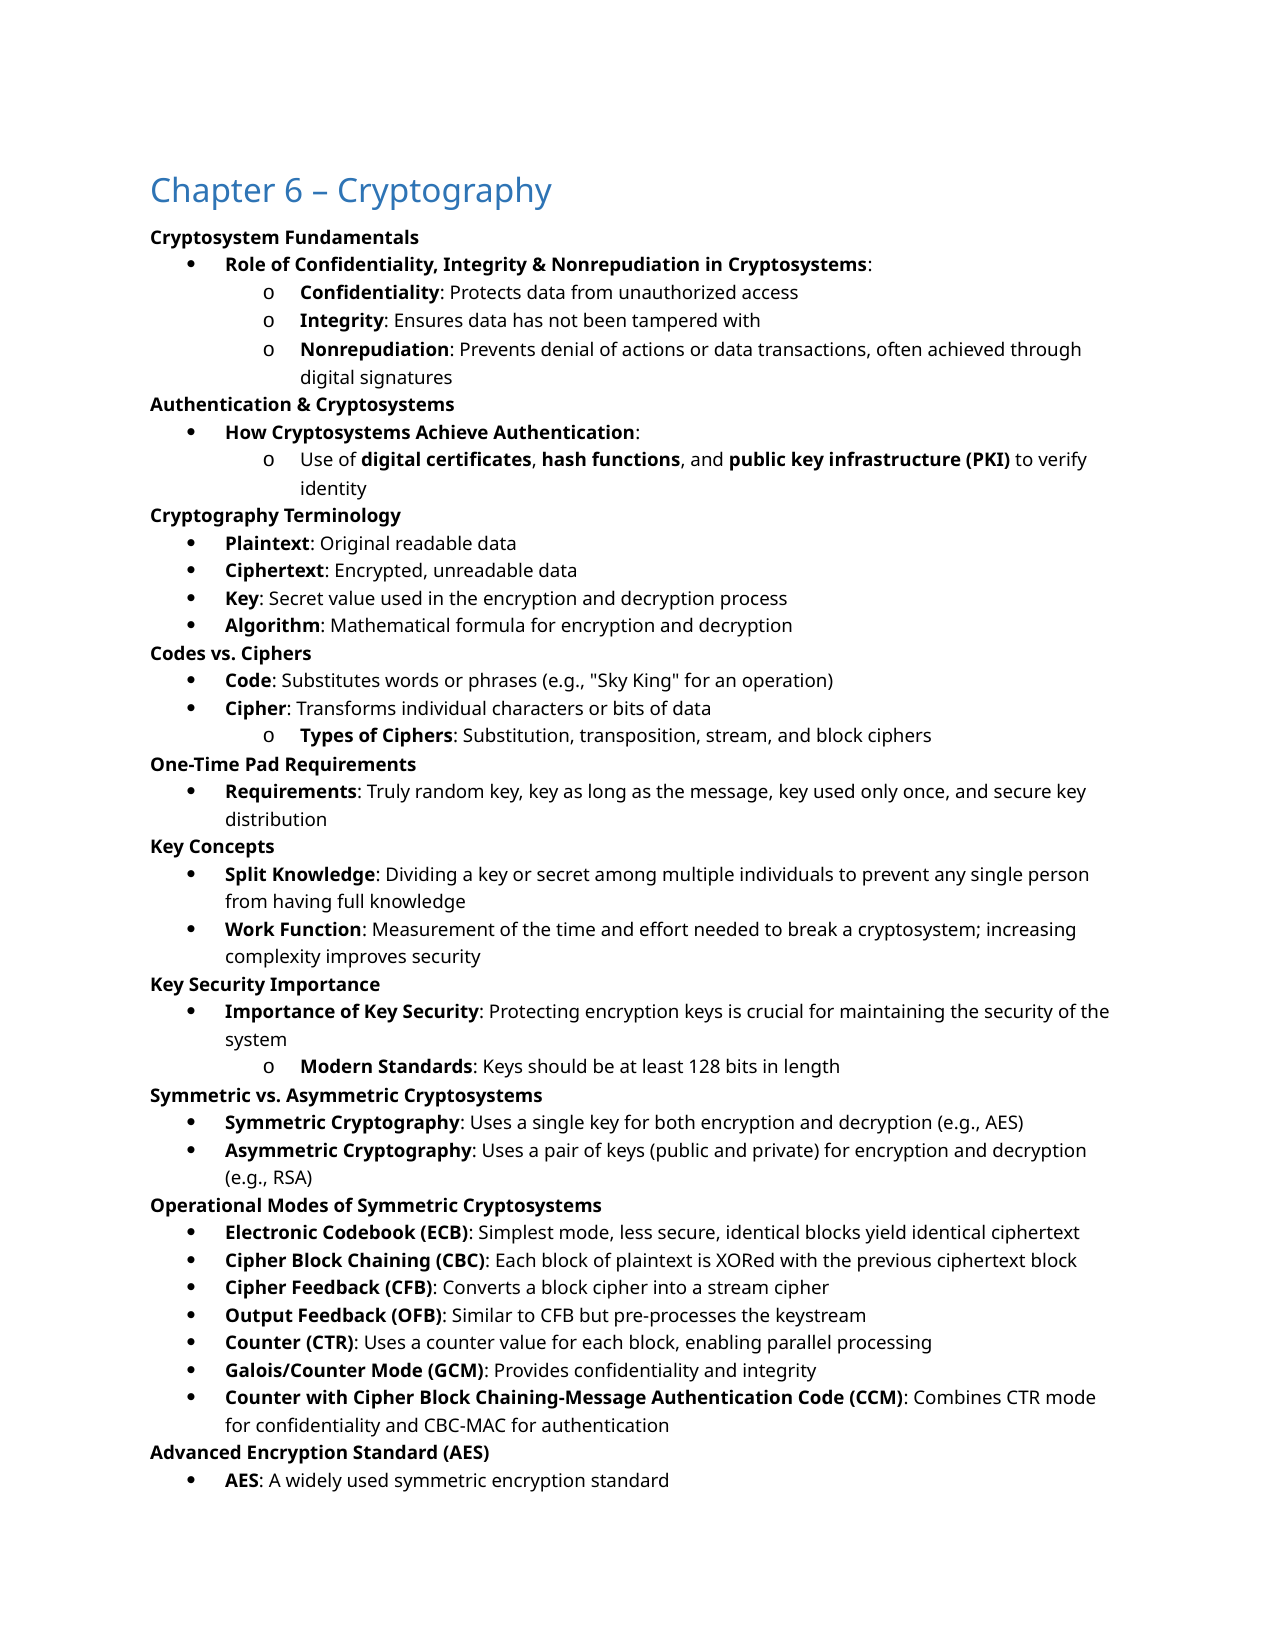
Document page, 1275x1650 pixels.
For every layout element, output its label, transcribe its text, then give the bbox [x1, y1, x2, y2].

list Electronic Codebook (ECB): Simplest mode, less secure, identical blocks yield identical ciphertext [187, 1219, 1125, 1245]
list Role of Confidentiality, Integrity & Nonrepudiation in Cryptosystems: [187, 251, 1125, 277]
list Requirements: Truly random key, key as long as the message, key used only once, and secure key distribution [187, 778, 1125, 831]
text One-Time Pad Requirements [150, 751, 1125, 776]
list Plaintext: Original readable data [187, 530, 1125, 556]
list Modern Standards: Keys should be at least 128 bits in length [262, 1053, 1125, 1080]
list Counter (CTR): Uses a counter value for each block, enabling parallel processing [187, 1329, 1125, 1355]
list Cipher Block Chaining (CBC): Each block of plaintext is XORed with the previous ciphertext block [187, 1247, 1125, 1272]
list Work Function: Measurement of the time and effort needed to break a cryptosystem; increasing complexity improves security [187, 916, 1125, 969]
list Ciphertext: Encrypted, unreadable data [187, 557, 1125, 583]
text Codes vs. Ciphers [150, 640, 1125, 666]
text Advanced Encryption Standard (AES) [150, 1439, 1125, 1465]
list Counter with Cipher Block Chaining-Message Authentication Code (CCM): Combines CTR mode for confidentiality and CBC-MAC for authentication [187, 1384, 1125, 1437]
text Symmetric vs. Asymmetric Cryptosystems [150, 1082, 1125, 1107]
list Galois/Counter Mode (GCM): Provides confidentiality and integrity [187, 1357, 1125, 1382]
list Output Feedback (OFB): Similar to CFB but pre-processes the keystream [187, 1302, 1125, 1327]
text Key Concepts [150, 833, 1125, 859]
list Cipher: Transforms individual characters or bits of data [187, 695, 1125, 721]
text Operational Modes of Symmetric Cryptosystems [150, 1192, 1125, 1217]
list Importance of Key Security: Protecting encryption keys is crucial for maintaining the security of the system [187, 998, 1125, 1051]
text Cryptography Terminology [150, 502, 1125, 528]
subtitle Chapter 6 – Cryptography [150, 167, 1125, 212]
list Asymmetric Cryptography: Uses a pair of keys (public and private) for encryption and decryption (e.g., RSA) [187, 1137, 1125, 1190]
list AES: A widely used symmetric encryption standard [187, 1467, 1125, 1492]
list Cipher Feedback (CFB): Converts a block cipher into a stream cipher [187, 1274, 1125, 1300]
text Cryptosystem Fundamentals [150, 224, 1125, 249]
text Key Security Importance [150, 971, 1125, 996]
list Nonrepudiation: Prevents denial of actions or data transactions, often achieved through digital signatures [262, 336, 1125, 390]
list How Cryptosystems Achieve Authentication: [187, 419, 1125, 445]
text Authentication & Cryptosystems [150, 392, 1125, 417]
list Split Knowledge: Dividing a key or secret among multiple individuals to prevent any single person from having full knowledge [187, 861, 1125, 914]
list Integrity: Ensures data has not been tampered with [262, 307, 1125, 334]
list Use of digital certificates, hash functions, and public key infrastructure (PKI) to verify identity [262, 447, 1125, 501]
list Confidentiality: Protects data from unauthorized access [262, 279, 1125, 305]
list Symmetric Cryptography: Uses a single key for both encryption and decryption (e.g., AES) [187, 1109, 1125, 1135]
list Algorithm: Mathematical formula for encryption and decryption [187, 612, 1125, 638]
list Code: Substitutes words or phrases (e.g., "Sky King" for an operation) [187, 667, 1125, 693]
list Types of Ciphers: Substitution, transposition, stream, and block ciphers [262, 722, 1125, 749]
list Key: Secret value used in the encryption and decryption process [187, 585, 1125, 611]
